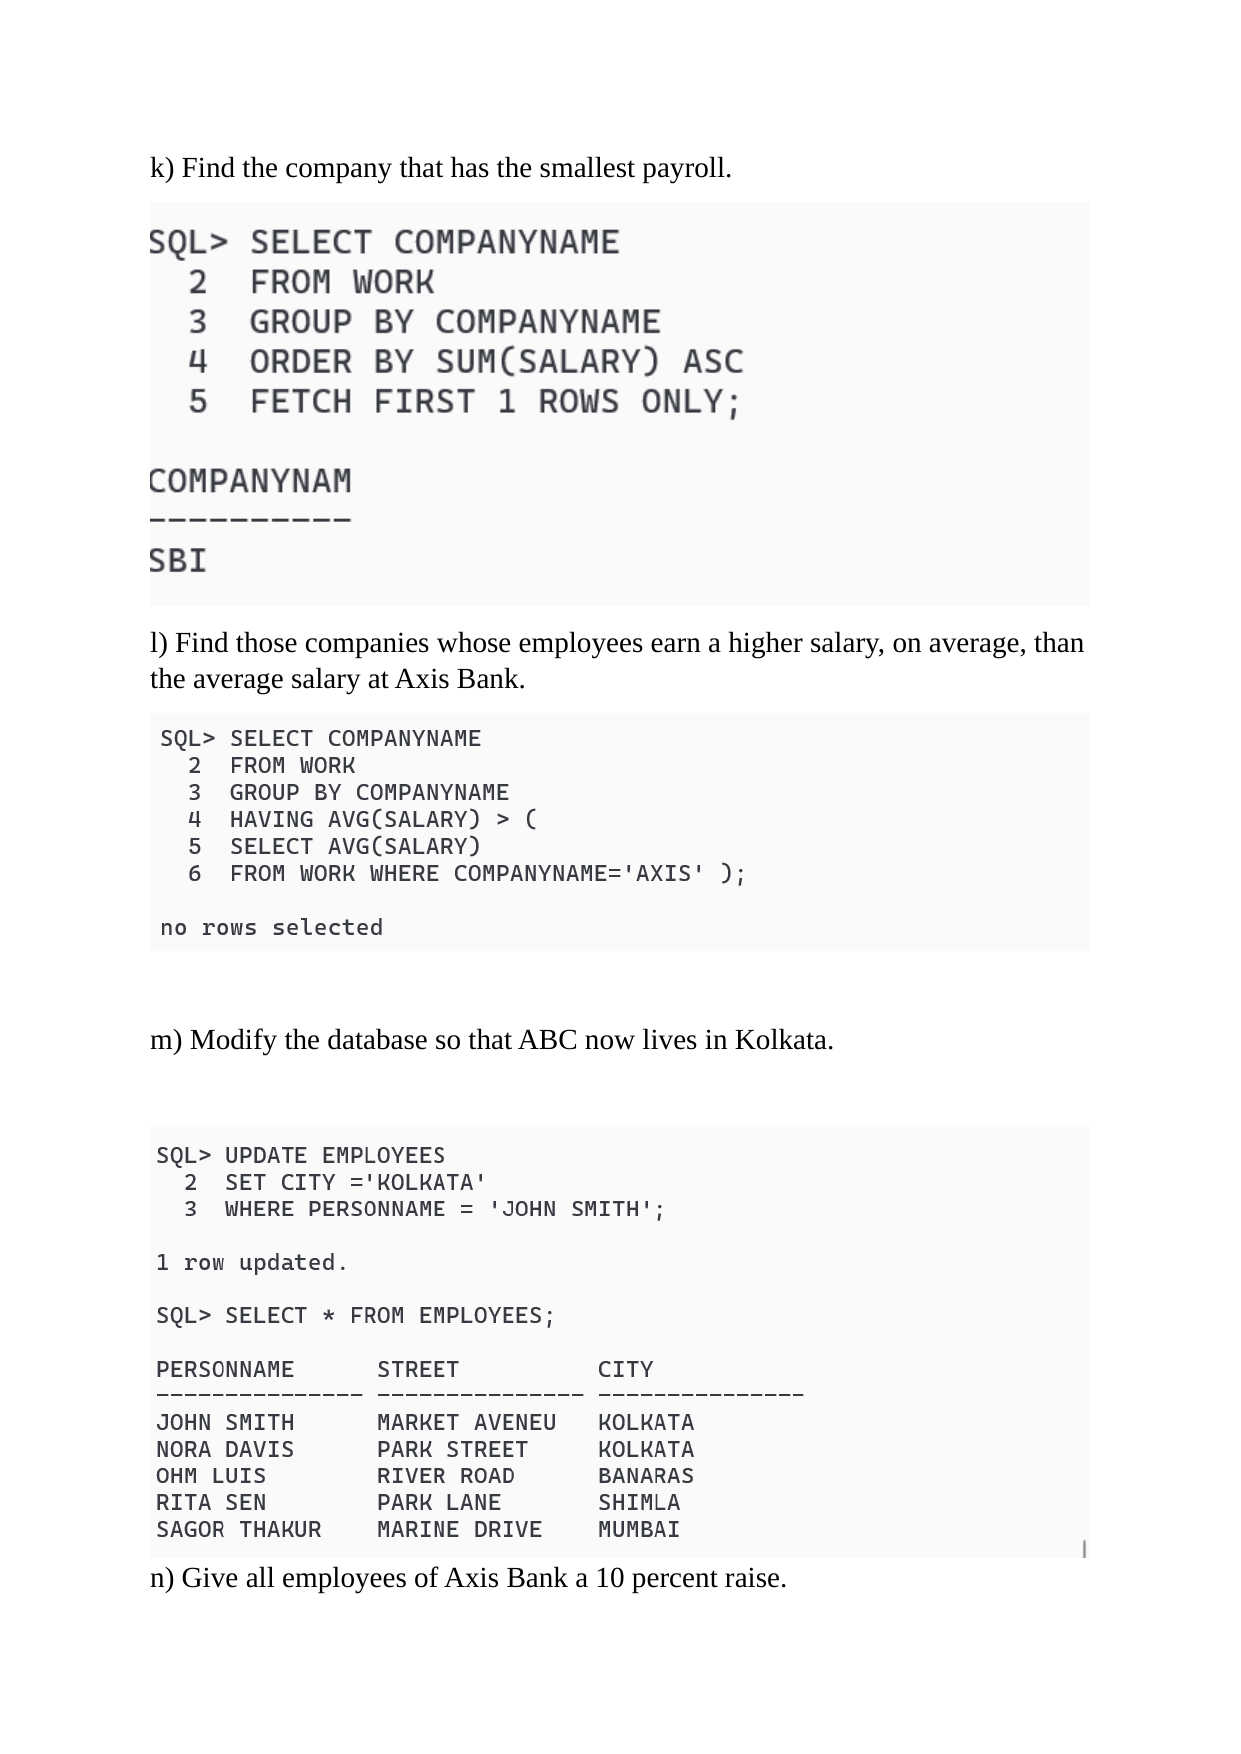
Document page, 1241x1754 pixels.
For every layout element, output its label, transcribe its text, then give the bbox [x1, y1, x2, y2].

text m) Modify the database so that ABC now lives in Kolkata. [150, 1022, 1090, 1056]
text k) Find the company that has the smallest payroll. [150, 150, 1090, 183]
text n) Give all employees of Axis Bank a 10 percent raise. [150, 1558, 1090, 1593]
picture [150, 713, 1091, 951]
text l) Find those companies whose employees earn a higher salary, on average, than the average salary at Axis Bank. [150, 625, 1090, 694]
picture [150, 1127, 1091, 1558]
picture [150, 202, 1091, 606]
